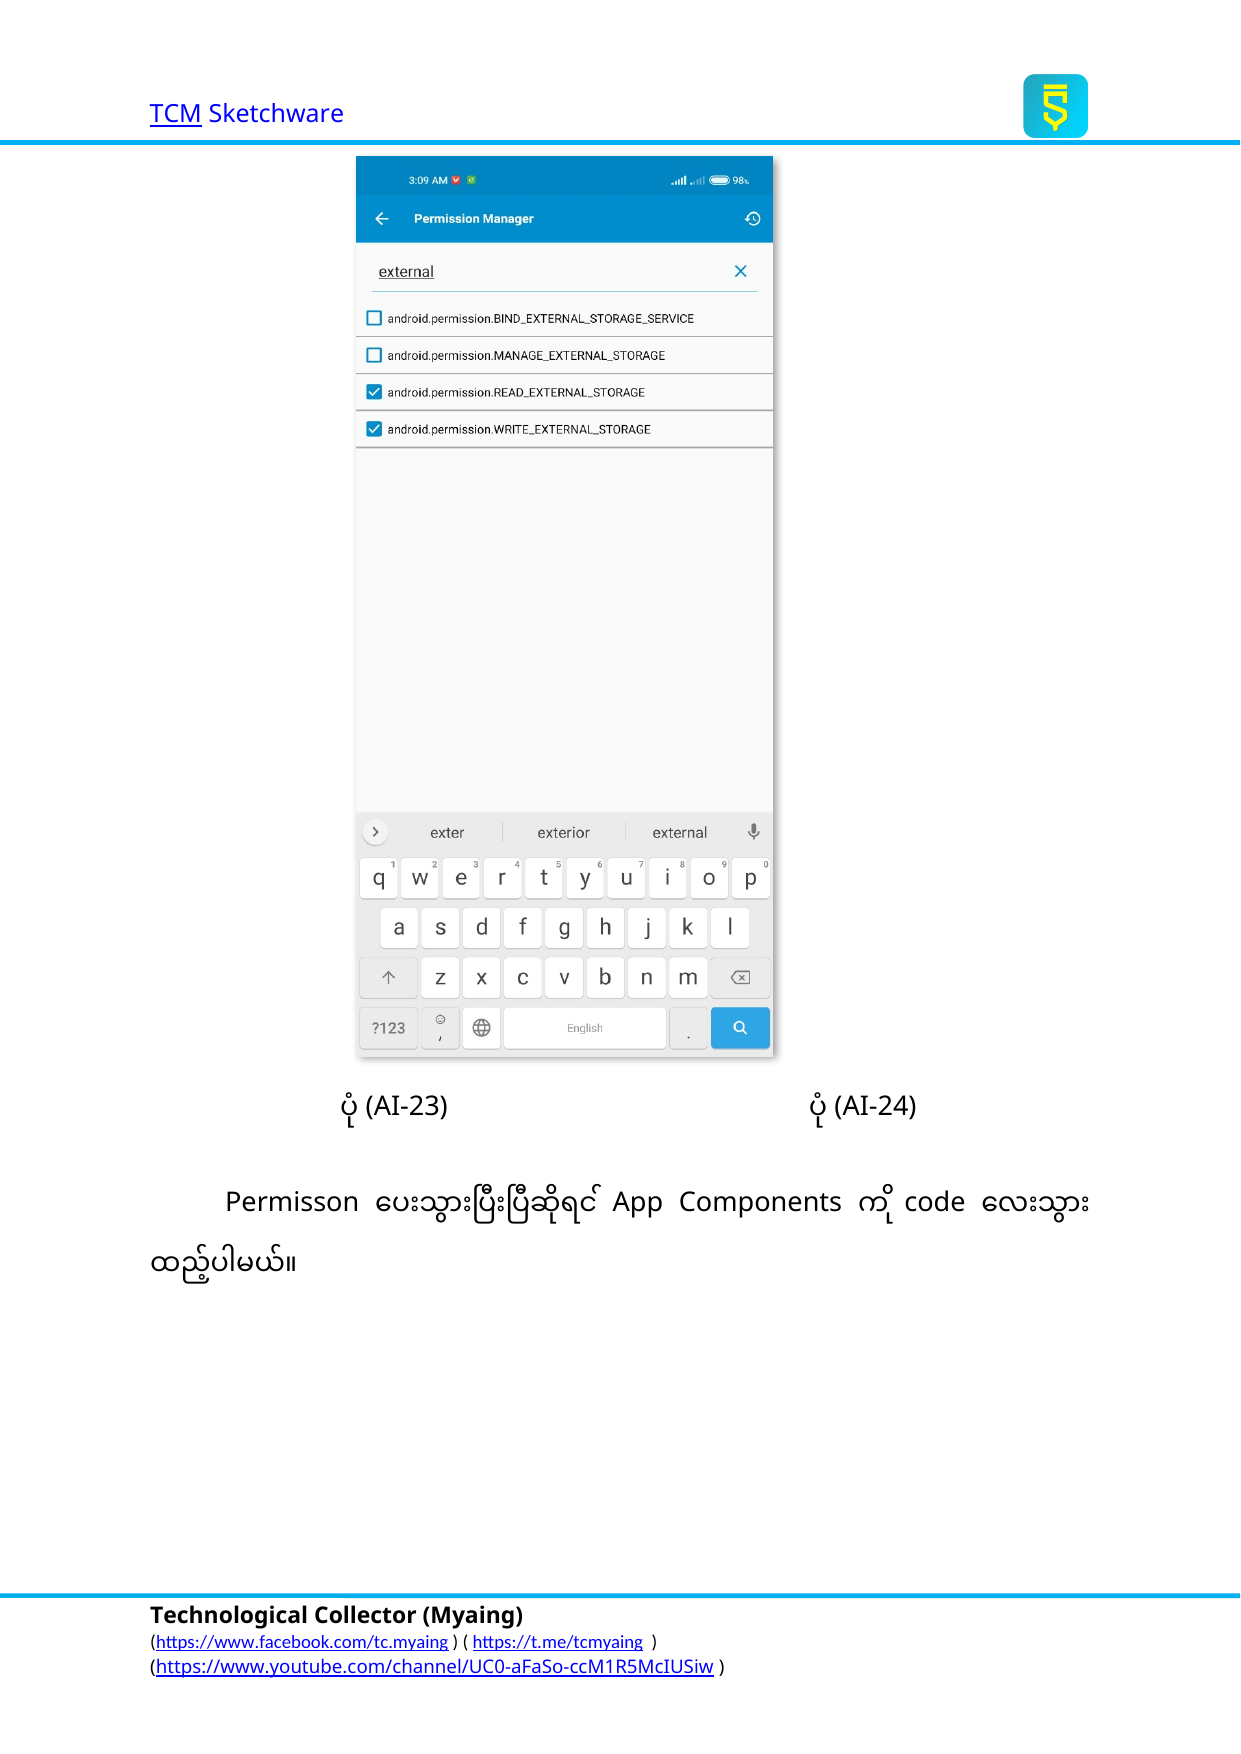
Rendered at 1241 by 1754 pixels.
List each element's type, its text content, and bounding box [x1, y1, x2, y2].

picture [483, 215, 533, 225]
picture [467, 176, 476, 184]
picture [746, 212, 755, 221]
text ပုံ (AI-23) ပုံ (AI-24) [150, 1080, 1090, 1139]
text Permisson ပေးသွားပြီးပြီဆိုရင် App Components ကို code လေးသွားထည့်ပါမယ်။ [150, 1176, 1090, 1294]
picture [734, 177, 748, 183]
picture [1022, 73, 1088, 139]
picture [709, 176, 729, 184]
picture [433, 177, 447, 183]
picture [356, 243, 773, 1057]
picture [672, 176, 686, 185]
picture [415, 214, 479, 223]
picture [376, 213, 387, 224]
picture [410, 177, 428, 184]
picture [451, 176, 460, 185]
